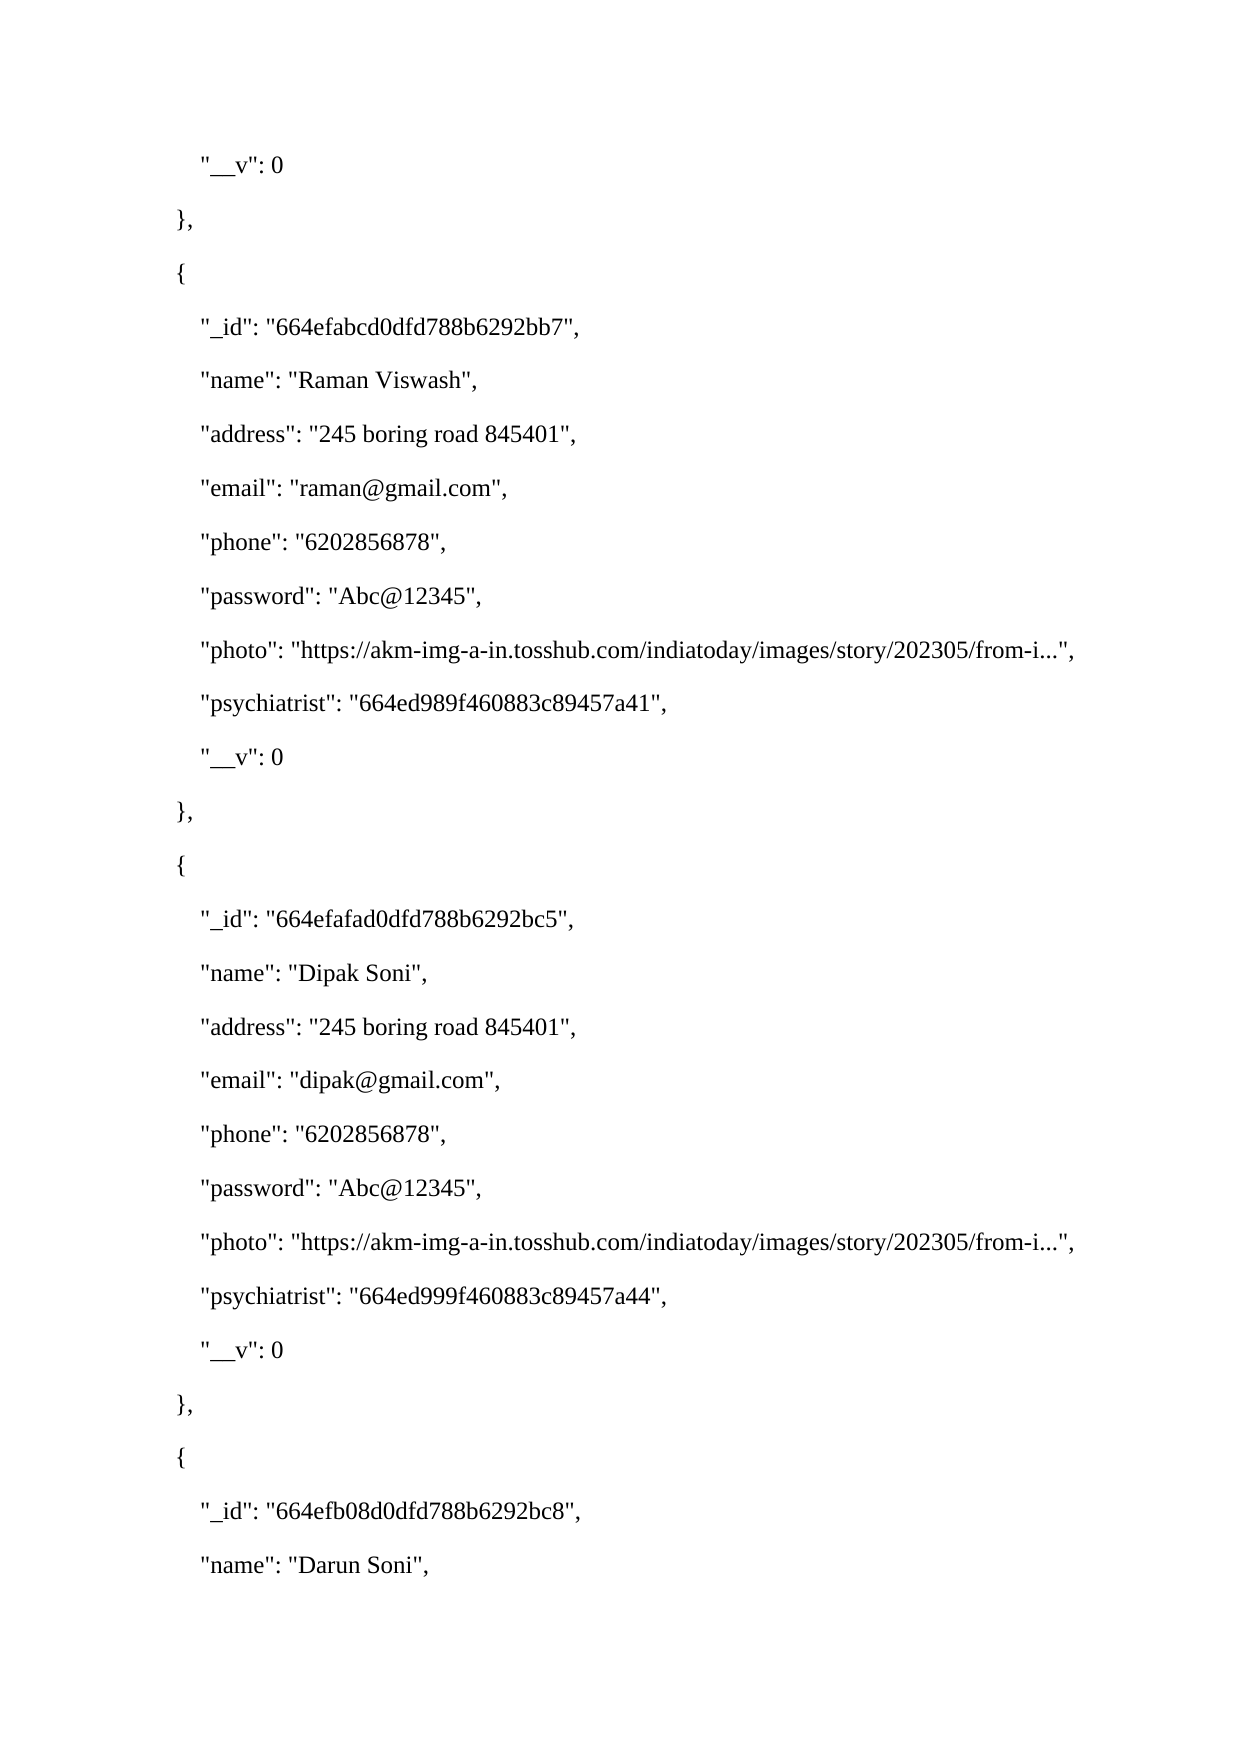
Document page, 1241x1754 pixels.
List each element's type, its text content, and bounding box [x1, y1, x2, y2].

text { [150, 258, 1090, 286]
text { [150, 850, 1090, 879]
text "_id": "664efb08d0dfd788b6292bc8", [150, 1496, 1090, 1525]
text "password": "Abc@12345", [150, 581, 1090, 609]
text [150, 1227, 1090, 1256]
text "name": "Dipak Soni", [150, 958, 1090, 987]
text }, [150, 1389, 1090, 1417]
text "__v": 0 [150, 742, 1090, 771]
text "__v": 0 [150, 1335, 1090, 1363]
text { [150, 1442, 1090, 1471]
text "name": "Raman Viswash", [150, 365, 1090, 394]
text "address": "245 boring road 845401", [150, 1012, 1090, 1040]
text "password": "Abc@12345", [150, 1173, 1090, 1202]
text "__v": 0 [150, 150, 1090, 179]
text "email": "dipak@gmail.com", [150, 1066, 1090, 1094]
text }, [150, 796, 1090, 825]
text "name": "Darun Soni", [150, 1550, 1090, 1579]
text "psychiatrist": "664ed999f460883c89457a44", [150, 1281, 1090, 1310]
text "photo": "https://akm-img-a-in.tosshub.com/indiatoday/images/story/202305/from-i...", [150, 635, 1090, 663]
text }, [150, 204, 1090, 233]
text "email": "raman@gmail.com", [150, 473, 1090, 502]
text "phone": "6202856878", [150, 1119, 1090, 1148]
text "psychiatrist": "664ed989f460883c89457a41", [150, 688, 1090, 717]
text "address": "245 boring road 845401", [150, 419, 1090, 448]
text "_id": "664efabcd0dfd788b6292bb7", [150, 312, 1090, 340]
text "phone": "6202856878", [150, 527, 1090, 556]
text "_id": "664efafad0dfd788b6292bc5", [150, 904, 1090, 933]
